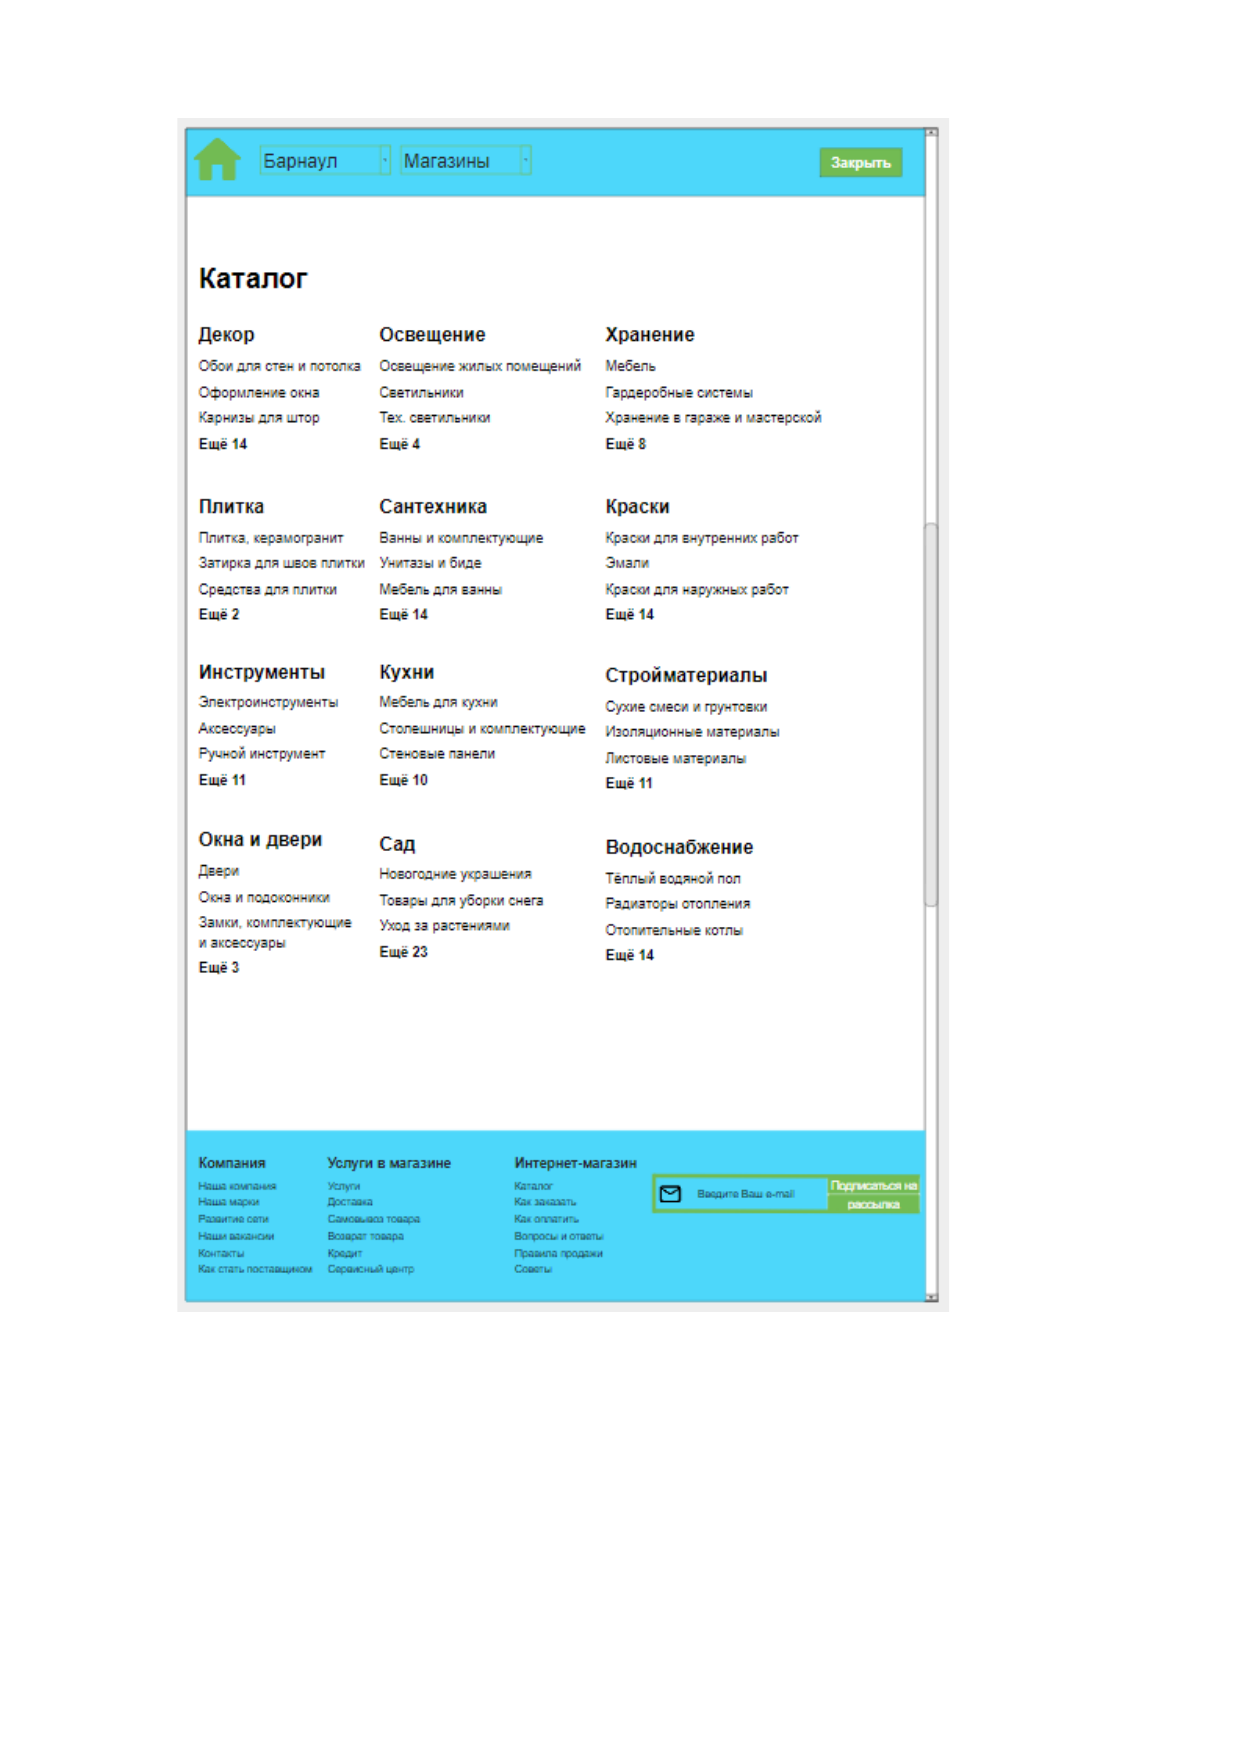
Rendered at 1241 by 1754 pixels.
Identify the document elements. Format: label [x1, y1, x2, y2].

picture [177, 118, 950, 1312]
